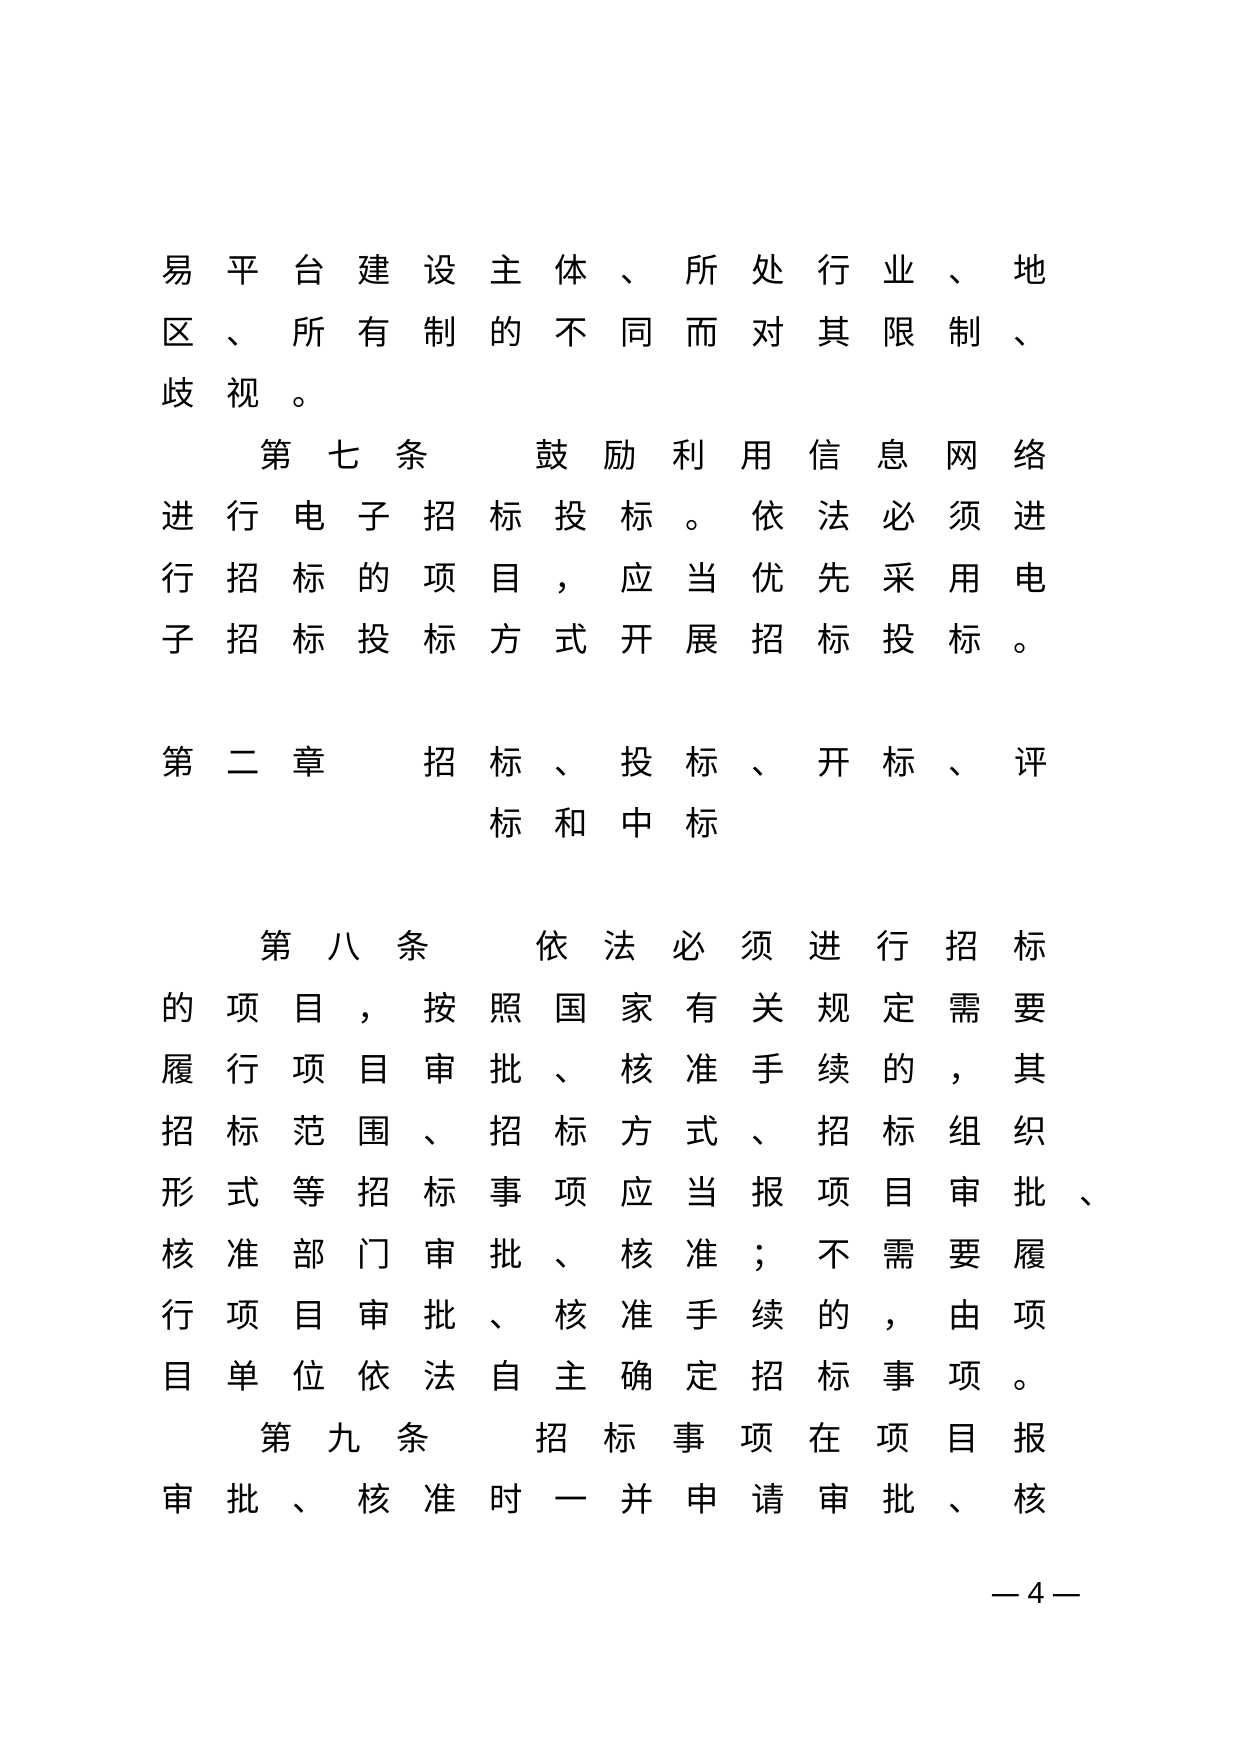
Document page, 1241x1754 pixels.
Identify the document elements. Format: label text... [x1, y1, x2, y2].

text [161, 1405, 1079, 1528]
text 第八条 依法必须进行招标的项目，按照国家有关规定需要履行项目审批、核准手续的，其招标范围、招标方式、招标组织形式等招标事项应当报项目审批、核准部门审批、核准；不需要履行项目审批、核准手续的，由项目单位依法自主确定招标事项。 [161, 913, 1079, 1405]
text 第二章 招标、投标、开标、评标和中标 [161, 729, 1079, 852]
list 第七条 鼓励利用信息网络进行电子招标投标。依法必须进行招标的项目，应当优先采用电子招标投标方式开展招标投标。 [161, 422, 1079, 668]
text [161, 237, 1079, 422]
